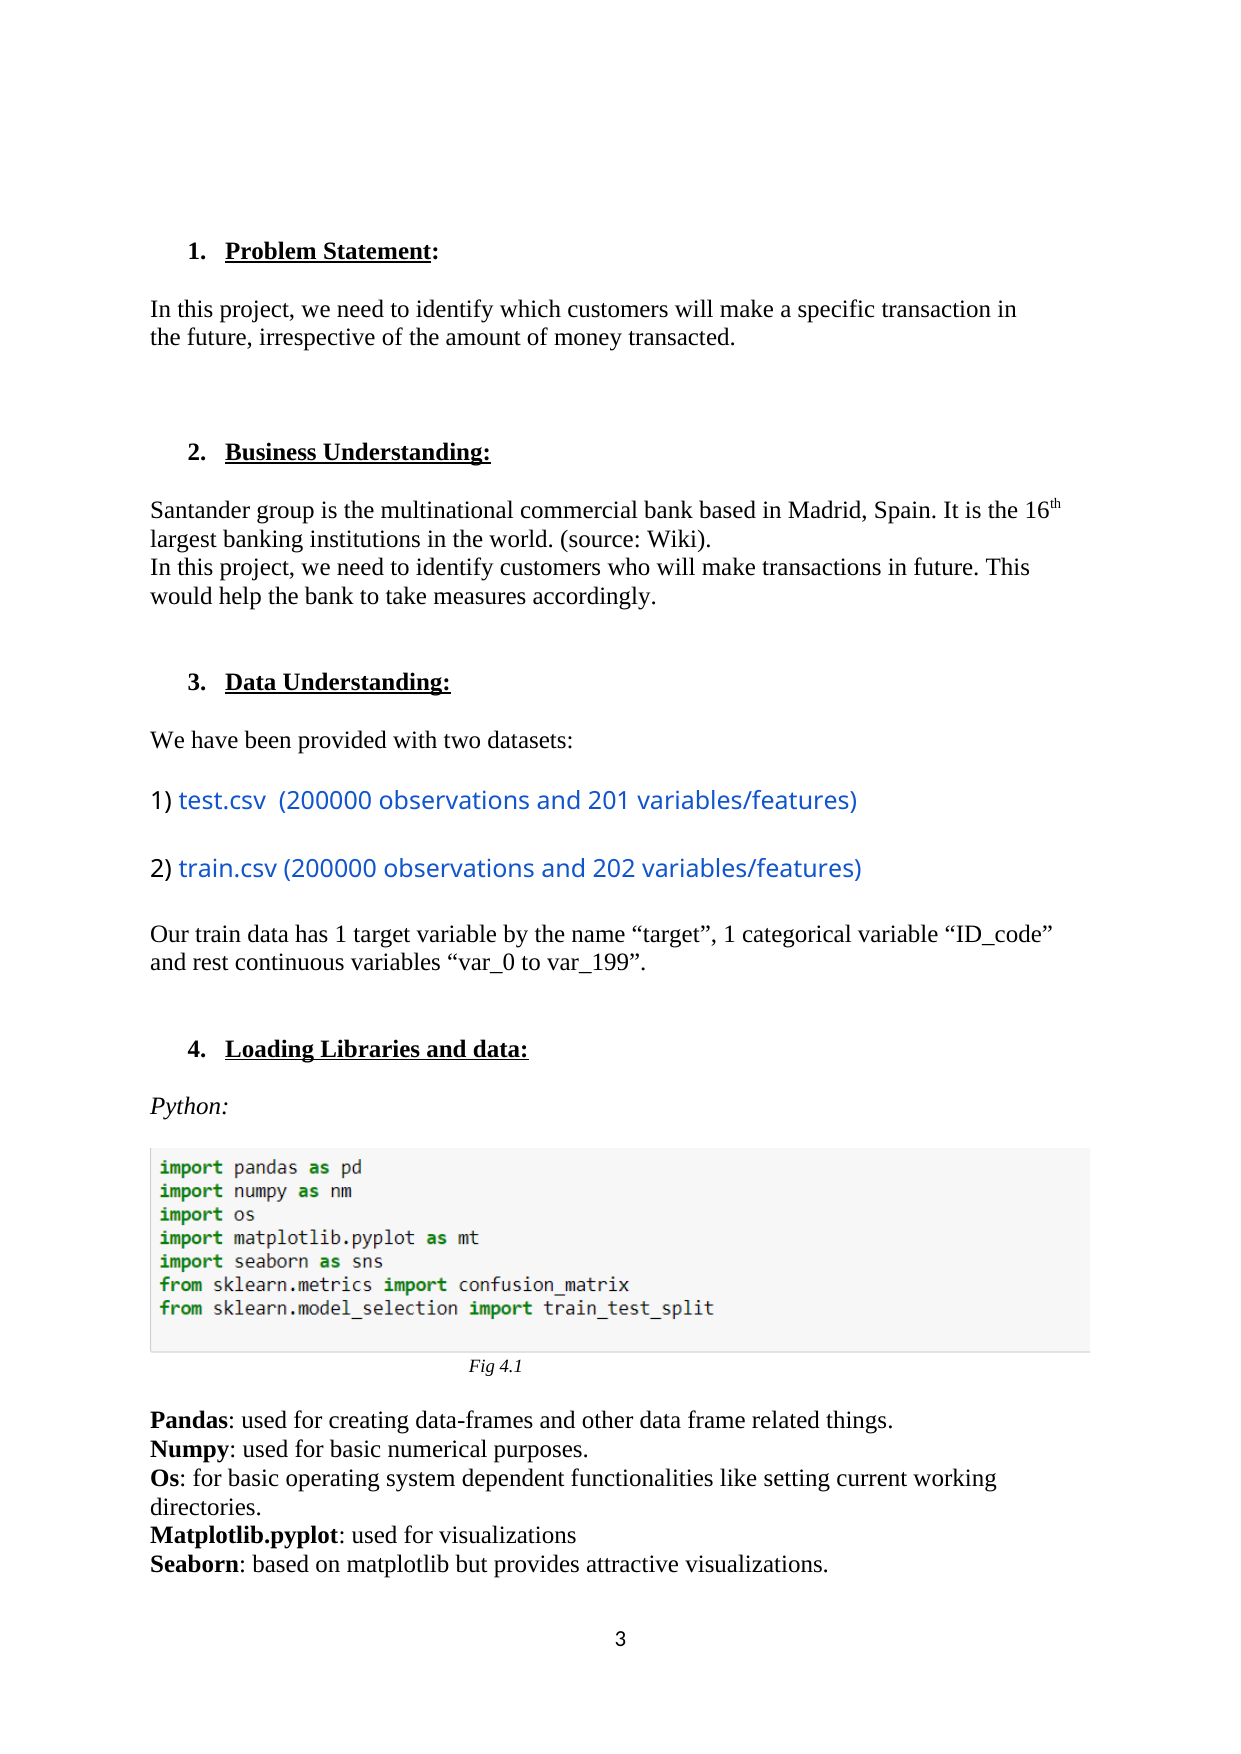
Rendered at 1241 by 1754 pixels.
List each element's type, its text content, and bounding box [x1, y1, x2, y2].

picture [150, 1148, 1091, 1356]
list Loading Libraries and data: [187, 1034, 1090, 1062]
text Our train data has 1 target variable by the name “target”, 1 categorical variable “ID_code” and rest continuous variables “var_0 to var_199”. [150, 919, 1090, 976]
text In this project, we need to identify customers who will make transactions in future. This would help the bank to take measures accordingly. [150, 552, 1090, 610]
text Santander group is the multinational commercial bank based in Madrid, Spain. It is the 16th largest banking institutions in the world. (source: Wiki). [150, 495, 1090, 552]
text We have been provided with two datasets: [150, 725, 1090, 754]
text the future, irrespective of the amount of money transacted. [150, 322, 1090, 351]
text 2) train.csv (200000 observations and 202 variables/features) [150, 851, 1090, 885]
list Business Understanding: [187, 437, 1090, 466]
text 1) test.csv (200000 observations and 201 variables/features) [150, 782, 1090, 817]
list Data Understanding: [187, 667, 1090, 696]
text In this project, we need to identify which customers will make a specific transaction in [150, 294, 1090, 322]
text Seaborn: based on matplotlib but provides attractive visualizations. [150, 1549, 1090, 1578]
text Python: [150, 1091, 1090, 1120]
text Pandas: used for creating data-frames and other data frame related things. [150, 1406, 1090, 1434]
text Os: for basic operating system dependent functionalities like setting current working directories. [150, 1463, 1090, 1521]
list Problem Statement: [187, 236, 1090, 265]
text Matplotlib.pyplot: used for visualizations [150, 1521, 1090, 1549]
text Numpy: used for basic numerical purposes. [150, 1434, 1090, 1463]
text Fig 4.1 [150, 1356, 1090, 1377]
